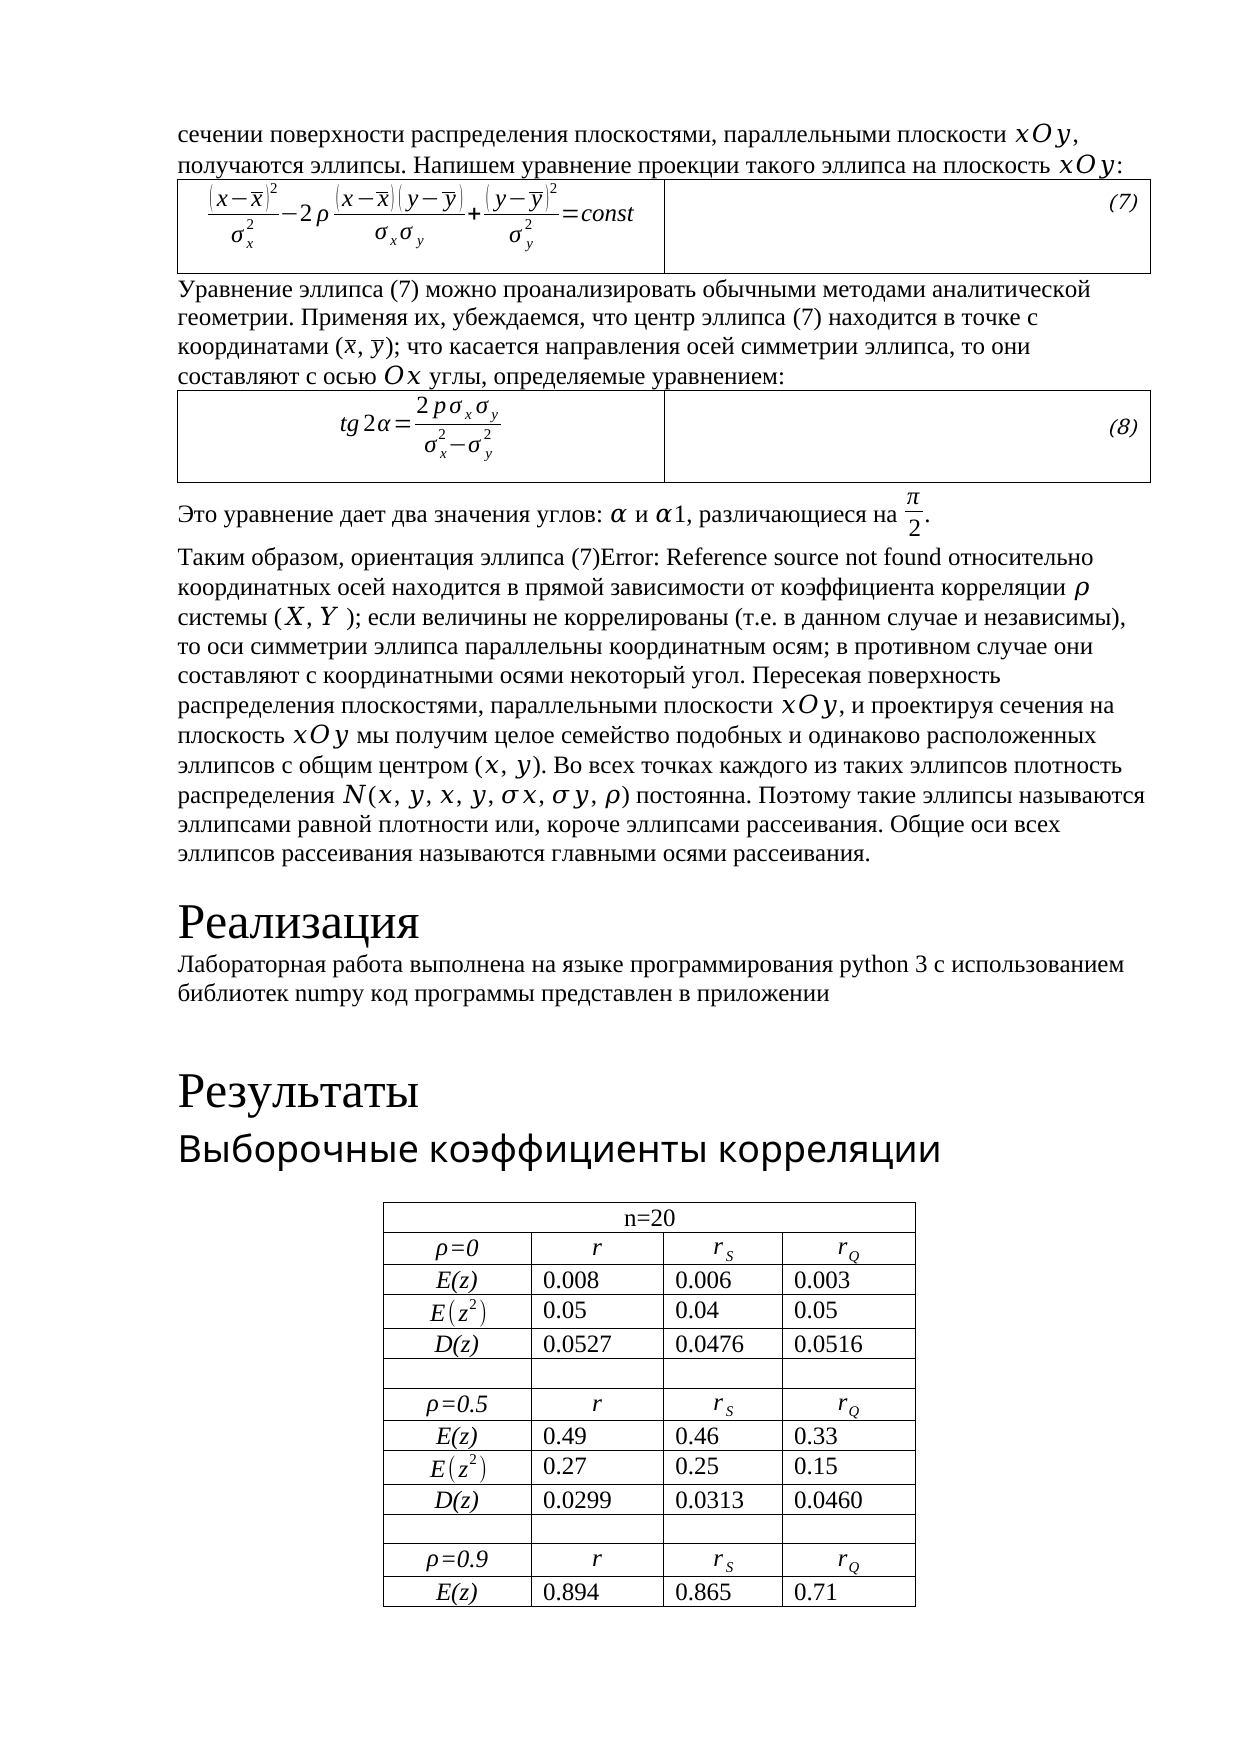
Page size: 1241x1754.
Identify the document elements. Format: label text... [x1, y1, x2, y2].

table_cell [664, 1359, 782, 1388]
subtitle Реализация [177, 892, 1152, 949]
table_cell 0.71 [783, 1577, 915, 1606]
table_cell 0.05 [532, 1295, 663, 1328]
subtitle Выборочные коэффициенты корреляции [177, 1122, 1152, 1173]
table_cell [532, 1389, 663, 1420]
table_cell [783, 1544, 915, 1576]
table_cell [664, 1515, 782, 1543]
table_cell D(z) [384, 1485, 531, 1513]
table_cell E(z) [384, 1577, 531, 1606]
table_cell 0.0313 [664, 1485, 782, 1513]
table_cell [664, 1233, 782, 1264]
table_header (7) [665, 180, 1150, 273]
table_cell 0.04 [664, 1295, 782, 1328]
table_cell =0.9 [384, 1544, 531, 1576]
table_cell 0.0476 [664, 1329, 782, 1358]
table_cell 0.25 [664, 1451, 782, 1484]
table_cell 0.0516 [783, 1329, 915, 1358]
table_cell [384, 1295, 531, 1328]
table_cell 0.33 [783, 1421, 915, 1450]
table_cell 0.0460 [783, 1485, 915, 1513]
table_cell =0 [384, 1233, 531, 1264]
table_cell [532, 1515, 663, 1543]
table_cell D(z) [384, 1329, 531, 1358]
table_cell [532, 1359, 663, 1388]
table_cell E(z) [384, 1265, 531, 1294]
table_cell 0.894 [532, 1577, 663, 1606]
table_header [178, 180, 664, 273]
table_cell 0.0527 [532, 1329, 663, 1358]
subtitle Результаты [177, 1061, 1152, 1118]
table_cell 0.003 [783, 1265, 915, 1294]
table_cell [783, 1389, 915, 1420]
table_cell [532, 1233, 663, 1264]
table_cell [384, 1359, 531, 1388]
table_cell =0.5 [384, 1389, 531, 1420]
table_cell 0.0299 [532, 1485, 663, 1513]
table_cell 0.27 [532, 1451, 663, 1484]
table_cell [532, 1544, 663, 1576]
table_header [178, 391, 664, 482]
table_cell [664, 1389, 782, 1420]
table_cell 0.49 [532, 1421, 663, 1450]
text Это уравнение дает два значения углов: 𝛼 и 𝛼1, различающиеся на . [177, 483, 1152, 542]
table_cell 0.008 [532, 1265, 663, 1294]
table_cell [783, 1515, 915, 1543]
table_header (8) [665, 391, 1150, 482]
table_cell 0.006 [664, 1265, 782, 1294]
table_cell 0.865 [664, 1577, 782, 1606]
table_cell [384, 1515, 531, 1543]
table_cell 0.15 [783, 1451, 915, 1484]
text Уравнение эллипса (7) можно проанализировать обычными методами аналитической геометрии. Применяя их, убеждаемся, что центр эллипса (7) находится в точке с координатами (, ); что касается направления осей симметрии эллипса, то они составляют с осью 𝑂𝑥 углы, определяемые уравнением: [177, 274, 1152, 390]
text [177, 118, 1152, 178]
table_cell [783, 1233, 915, 1264]
table_cell [664, 1544, 782, 1576]
table_cell [783, 1359, 915, 1388]
table_cell 0.05 [783, 1295, 915, 1328]
table_cell 0.46 [664, 1421, 782, 1450]
table_header n=20 [384, 1203, 915, 1232]
text Лабораторная работа выполнена на языке программирования python 3 с использованием библиотек numpy код программы представлен в приложении [177, 949, 1152, 1007]
table_cell E(z) [384, 1421, 531, 1450]
table_cell [384, 1451, 531, 1484]
